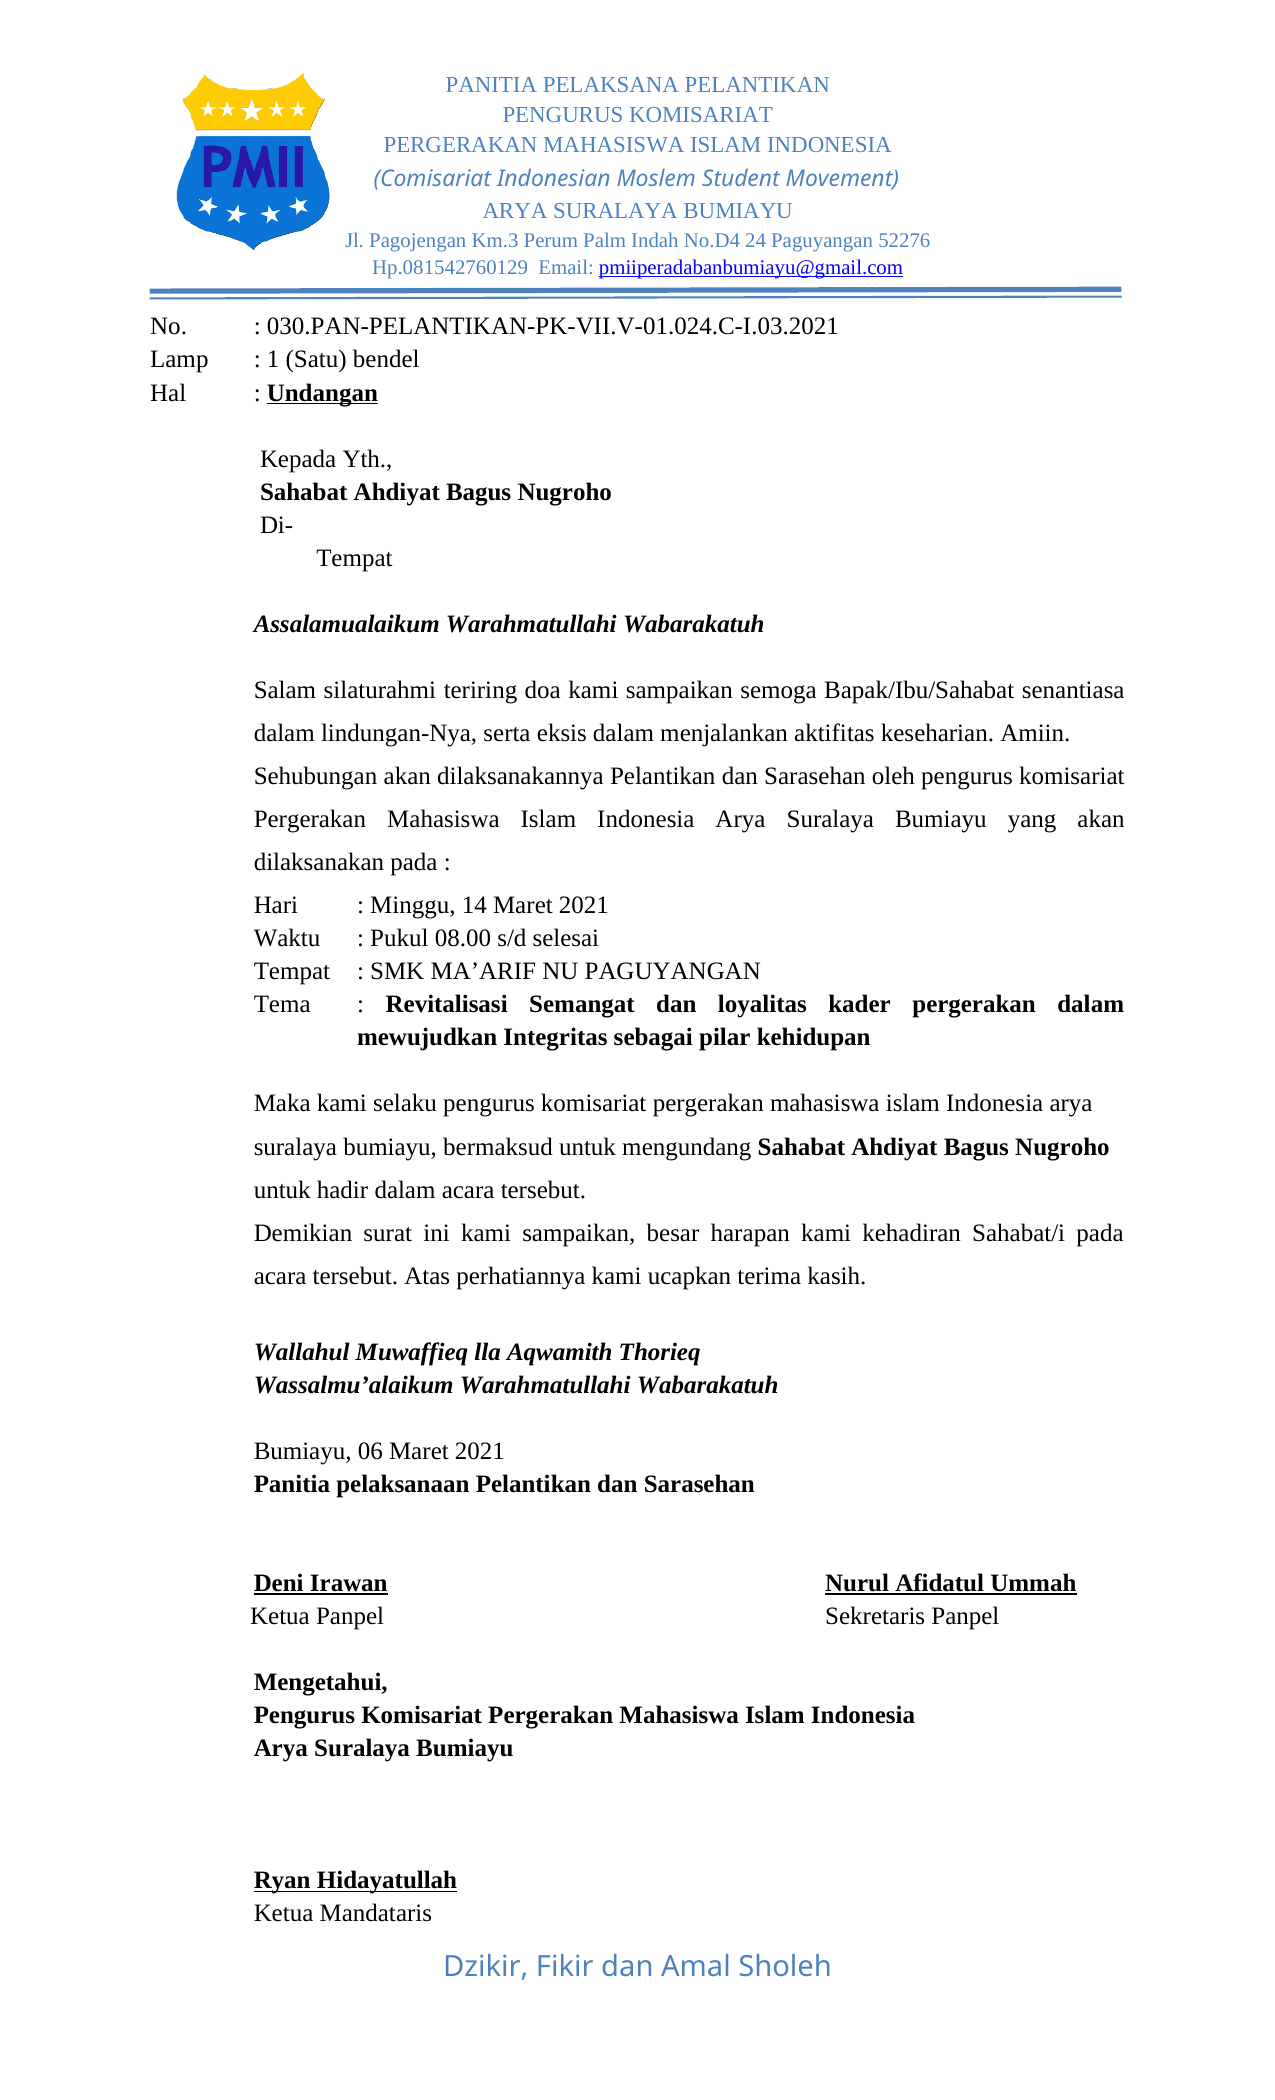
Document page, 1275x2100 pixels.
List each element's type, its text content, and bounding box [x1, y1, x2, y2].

picture [162, 68, 339, 252]
text Hal : Undangan [150, 378, 1125, 406]
text No. : 030.PAN-PELANTIKAN-PK-VII.V-01.024.C-I.03.2021 [150, 312, 1125, 340]
text Wassalmu’alaikum Warahmatullahi Wabarakatuh [150, 1370, 1125, 1399]
text Tema : Revitalisasi Semangat dan loyalitas kader pergerakan dalam mewujudkan Integritas sebagai pilar kehidupan [253, 989, 1125, 1051]
text Pengurus Komisariat Pergerakan Mahasiswa Islam Indonesia [150, 1700, 1125, 1729]
text Di- [150, 510, 1125, 538]
text Tempat : SMK MA’ARIF NU PAGUYANGAN [253, 956, 1125, 985]
text Bumiayu, 06 Maret 2021 [150, 1436, 1125, 1465]
text Ketua Mandataris [150, 1898, 1125, 1927]
text Demikian surat ini kami sampaikan, besar harapan kami kehadiran Sahabat/i pada acara tersebut. Atas perhatiannya kami ucapkan terima kasih. [253, 1218, 1125, 1290]
text Deni Irawan Nurul Afidatul Ummah [150, 1568, 1125, 1597]
text Kepada Yth., [150, 444, 1125, 472]
text Sehubungan akan dilaksanakannya Pelantikan dan Sarasehan oleh pengurus komisariat Pergerakan Mahasiswa Islam Indonesia Arya Suralaya Bumiayu yang akan dilaksanakan pada : [253, 761, 1125, 876]
text Wallahul Muwaffieq lla Aqwamith Thorieq [150, 1337, 1125, 1366]
text Panitia pelaksanaan Pelantikan dan Sarasehan [150, 1469, 1125, 1498]
text Hari : Minggu, 14 Maret 2021 [253, 890, 1125, 919]
text Assalamualaikum Warahmatullahi Wabarakatuh [150, 609, 1125, 637]
text Sahabat Ahdiyat Bagus Nugroho [150, 477, 1125, 505]
text Lamp : 1 (Satu) bendel [150, 344, 1125, 373]
text Ketua Panpel Sekretaris Panpel [150, 1601, 1125, 1630]
text Mengetahui, [150, 1667, 1125, 1696]
text Salam silaturahmi teriring doa kami sampaikan semoga Bapak/Ibu/Sahabat senantiasa dalam lindungan-Nya, serta eksis dalam menjalankan aktifitas keseharian. Amiin. [253, 675, 1125, 747]
text Ryan Hidayatullah [150, 1866, 1125, 1894]
text Arya Suralaya Bumiayu [150, 1733, 1125, 1762]
text Waktu : Pukul 08.00 s/d selesai [253, 923, 1125, 952]
text Tempat [150, 543, 1125, 571]
text Maka kami selaku pengurus komisariat pergerakan mahasiswa islam Indonesia arya suralaya bumiayu, bermaksud untuk mengundang Sahabat Ahdiyat Bagus Nugroho untuk hadir dalam acara tersebut. [253, 1088, 1125, 1203]
